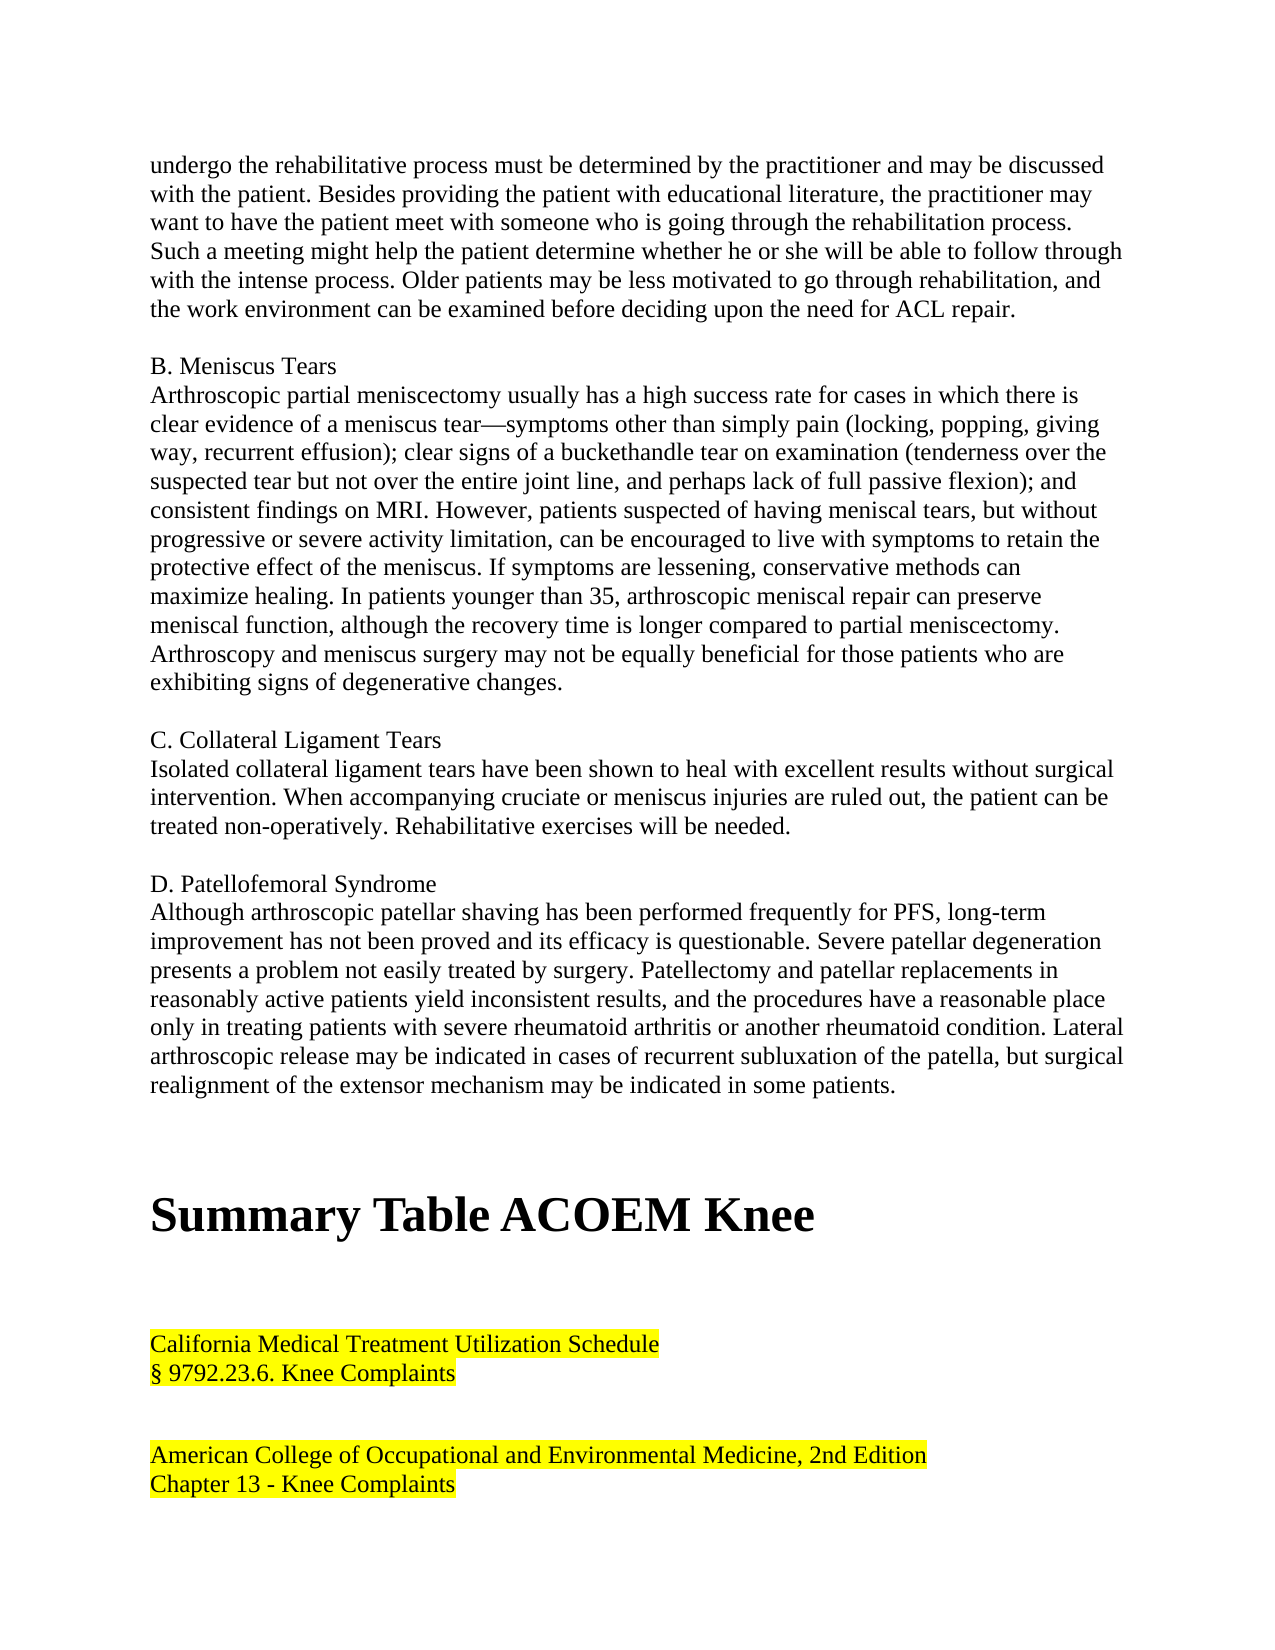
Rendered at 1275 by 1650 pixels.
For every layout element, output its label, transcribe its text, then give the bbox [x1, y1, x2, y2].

text California Medical Treatment Utilization Schedule § 9792.23.6. Knee Complaints [150, 1271, 1125, 1386]
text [150, 1411, 1125, 1498]
text Summary Table ACOEM Knee [150, 1185, 1125, 1242]
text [150, 150, 1125, 1156]
